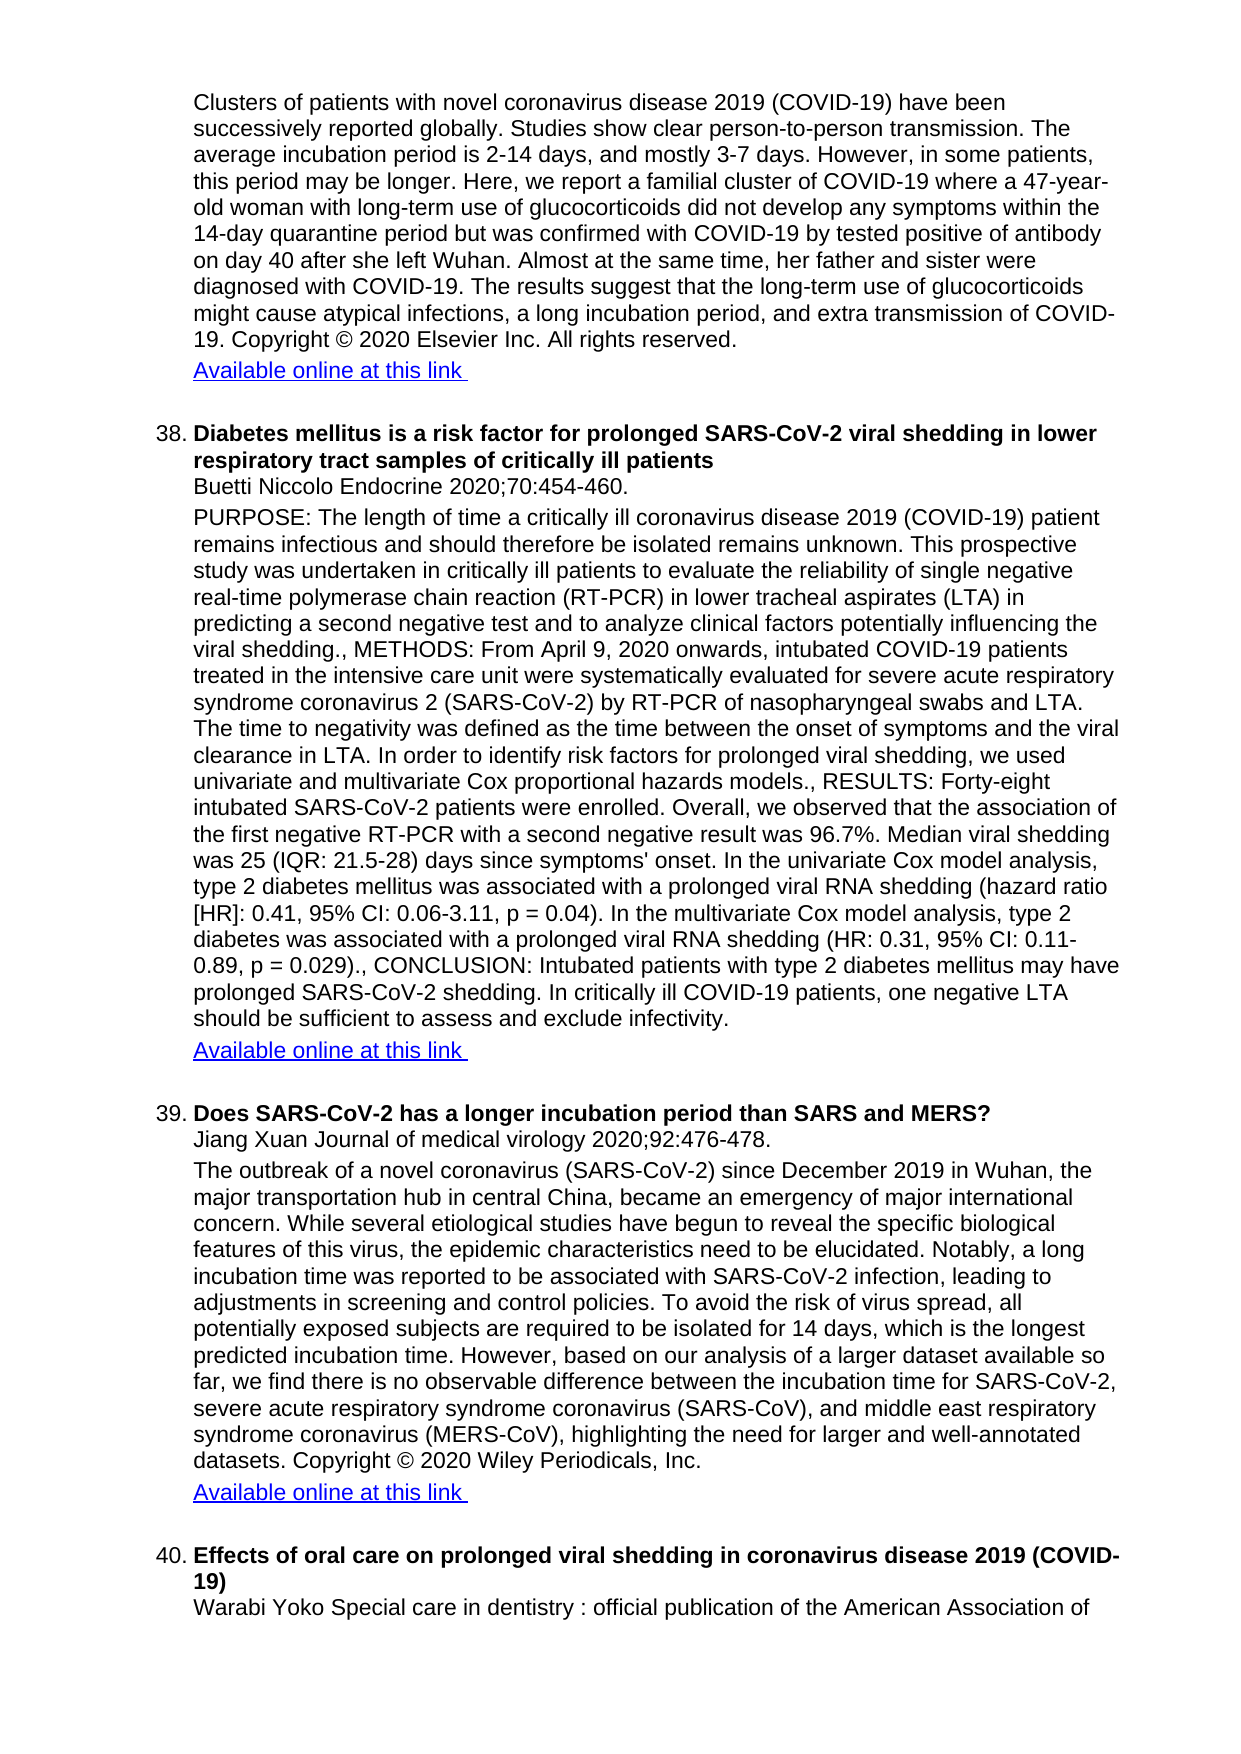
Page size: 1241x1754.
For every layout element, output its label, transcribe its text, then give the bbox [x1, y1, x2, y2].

list Does SARS-CoV-2 has a longer incubation period than SARS and MERS? Jiang Xuan Journal of medical virology 2020;92:476-478. [156, 1099, 1122, 1152]
text PURPOSE: The length of time a critically ill coronavirus disease 2019 (COVID-19) patient remains infectious and should therefore be isolated remains unknown. This prospective study was undertaken in critically ill patients to evaluate the reliability of single negative real-time polymerase chain reaction (RT-PCR) in lower tracheal aspirates (LTA) in predicting a second negative test and to analyze clinical factors potentially influencing the viral shedding., METHODS: From April 9, 2020 onwards, intubated COVID-19 patients treated in the intensive care unit were systematically evaluated for severe acute respiratory syndrome coronavirus 2 (SARS-CoV-2) by RT-PCR of nasopharyngeal swabs and LTA. The time to negativity was defined as the time between the onset of symptoms and the viral clearance in LTA. In order to identify risk factors for prolonged viral shedding, we used univariate and multivariate Cox proportional hazards models., RESULTS: Forty-eight intubated SARS-CoV-2 patients were enrolled. Overall, we observed that the association of the first negative RT-PCR with a second negative result was 96.7%. Median viral shedding was 25 (IQR: 21.5-28) days since symptoms' onset. In the univariate Cox model analysis, type 2 diabetes mellitus was associated with a prolonged viral RNA shedding (hazard ratio [HR]: 0.41, 95% CI: 0.06-3.11, p = 0.04). In the multivariate Cox model analysis, type 2 diabetes was associated with a prolonged viral RNA shedding (HR: 0.31, 95% CI: 0.11-0.89, p = 0.029)., CONCLUSION: Intubated patients with type 2 diabetes mellitus may have prolonged SARS-CoV-2 shedding. In critically ill COVID-19 patients, one negative LTA should be sufficient to assess and exclude infectivity. [193, 504, 1122, 1031]
text Available online at this link [193, 357, 1122, 384]
text Available online at this link [193, 1479, 1122, 1505]
text The outbreak of a novel coronavirus (SARS-CoV-2) since December 2019 in Wuhan, the major transportation hub in central China, became an emergency of major international concern. While several etiological studies have begun to reveal the specific biological features of this virus, the epidemic characteristics need to be elucidated. Notably, a long incubation time was reported to be associated with SARS-CoV-2 infection, leading to adjustments in screening and control policies. To avoid the risk of virus spread, all potentially exposed subjects are required to be isolated for 14 days, which is the longest predicted incubation time. However, based on our analysis of a larger dataset available so far, we find there is no observable difference between the incubation time for SARS-CoV-2, severe acute respiratory syndrome coronavirus (SARS-CoV), and middle east respiratory syndrome coronavirus (MERS-CoV), highlighting the need for larger and well-annotated datasets. Copyright © 2020 Wiley Periodicals, Inc. [193, 1157, 1122, 1473]
text Clusters of patients with novel coronavirus disease 2019 (COVID-19) have been successively reported globally. Studies show clear person-to-person transmission. The average incubation period is 2-14 days, and mostly 3-7 days. However, in some patients, this period may be longer. Here, we report a familial cluster of COVID-19 where a 47-year-old woman with long-term use of glucocorticoids did not develop any symptoms within the 14-day quarantine period but was confirmed with COVID-19 by tested positive of antibody on day 40 after she left Wuhan. Almost at the same time, her father and sister were diagnosed with COVID-19. The results suggest that the long-term use of glucocorticoids might cause atypical infections, a long incubation period, and extra transmission of COVID-19. Copyright © 2020 Elsevier Inc. All rights reserved. [193, 89, 1122, 352]
text Available online at this link [193, 1037, 1122, 1063]
list Diabetes mellitus is a risk factor for prolonged SARS-CoV-2 viral shedding in lower respiratory tract samples of critically ill patients Buetti Niccolo Endocrine 2020;70:454-460. [156, 420, 1122, 499]
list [156, 1542, 1122, 1621]
